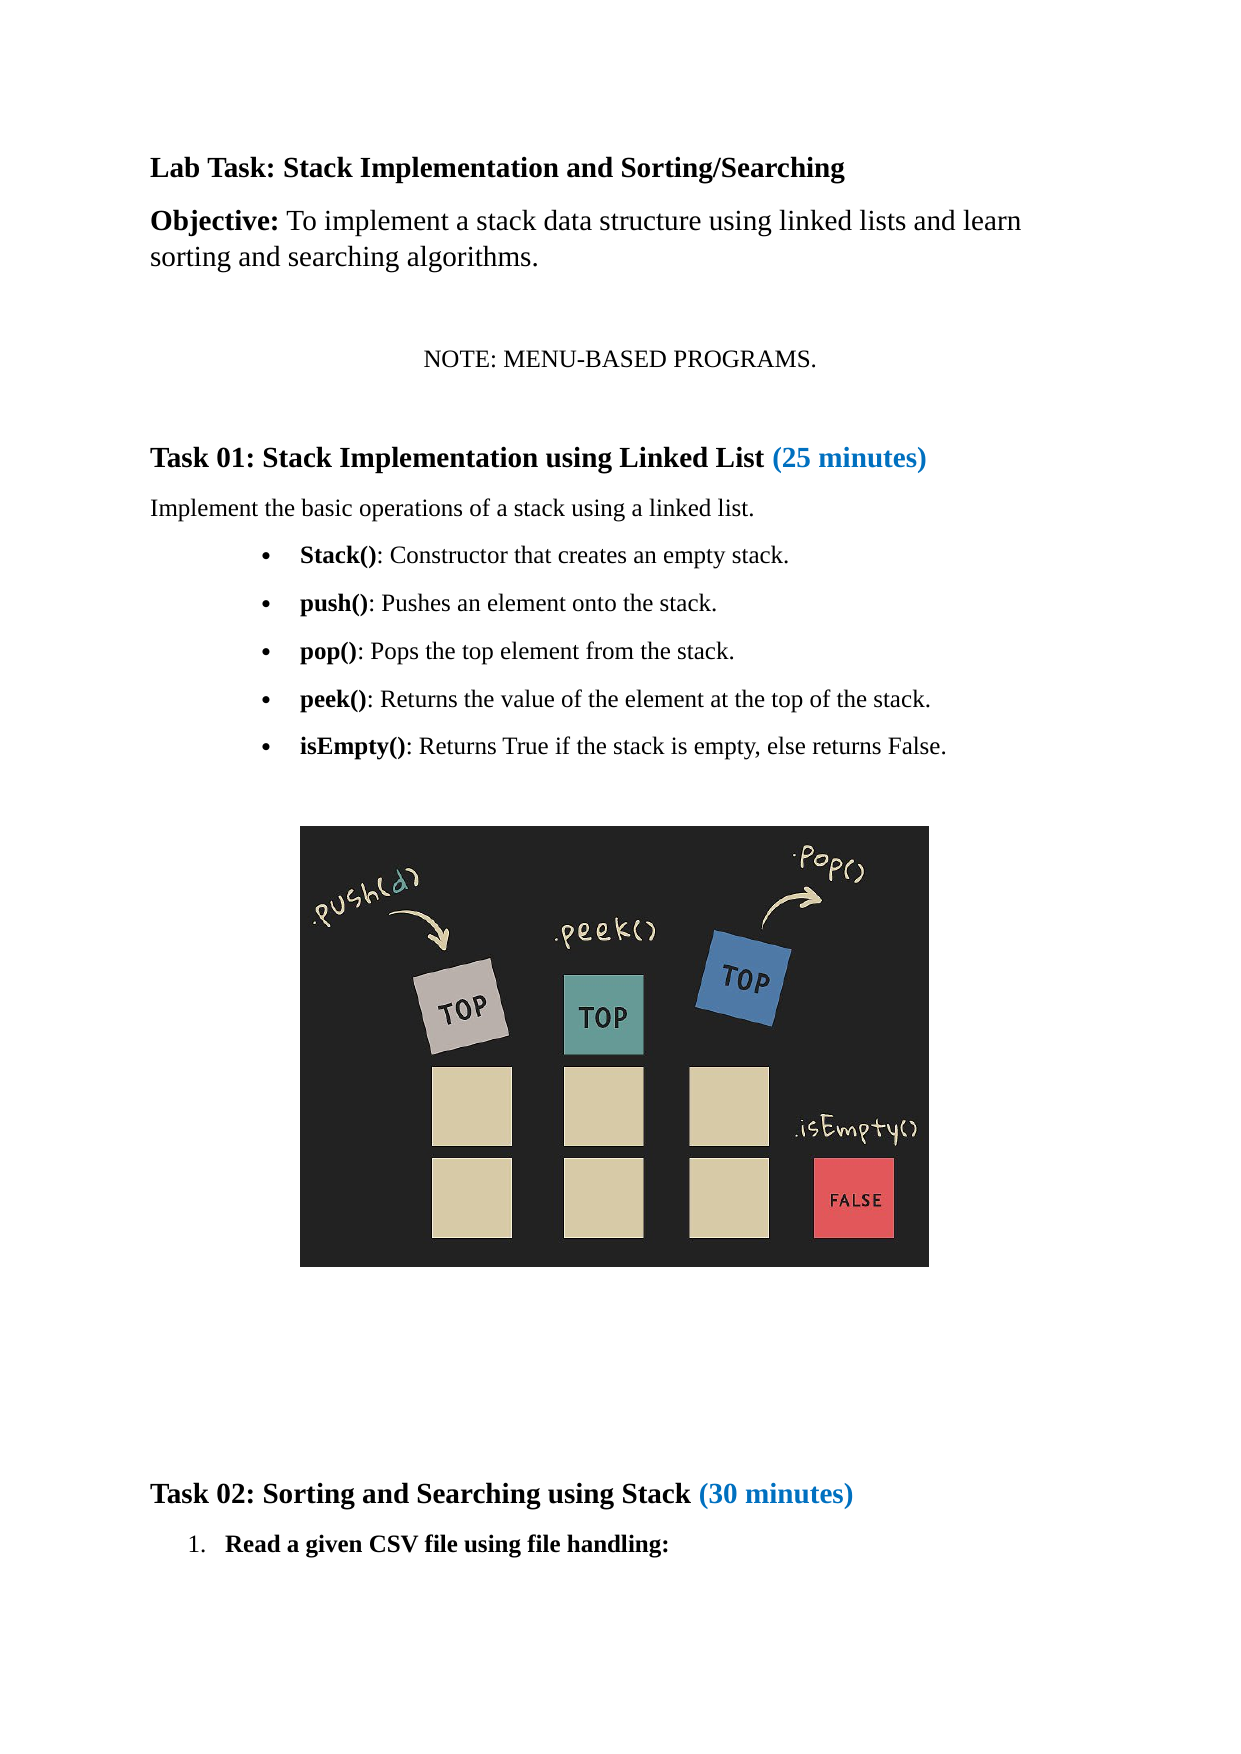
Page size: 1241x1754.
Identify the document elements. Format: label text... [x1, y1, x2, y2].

list Stack(): Constructor that creates an empty stack. [262, 541, 1090, 569]
text Task 01: Stack Implementation using Linked List (25 minutes) [150, 440, 1090, 473]
text NOTE: MENU-BASED PROGRAMS. [150, 344, 1090, 373]
list peek(): Returns the value of the element at the top of the stack. [262, 684, 1090, 712]
list pop(): Pops the top element from the stack. [262, 636, 1090, 665]
text Task 02: Sorting and Searching using Stack (30 minutes) [150, 1476, 1090, 1510]
list isEmpty(): Returns True if the stack is empty, else returns False. [262, 731, 1090, 760]
list push(): Pushes an element onto the stack. [262, 588, 1090, 617]
text Lab Task: Stack Implementation and Sorting/Searching [150, 150, 1090, 183]
picture [300, 826, 929, 1267]
text Implement the basic operations of a stack using a linked list. [150, 493, 1090, 522]
text Objective: To implement a stack data structure using linked lists and learn sorting and searching algorithms. [150, 203, 1090, 272]
list Read a given CSV file using file handling: [187, 1529, 1090, 1558]
